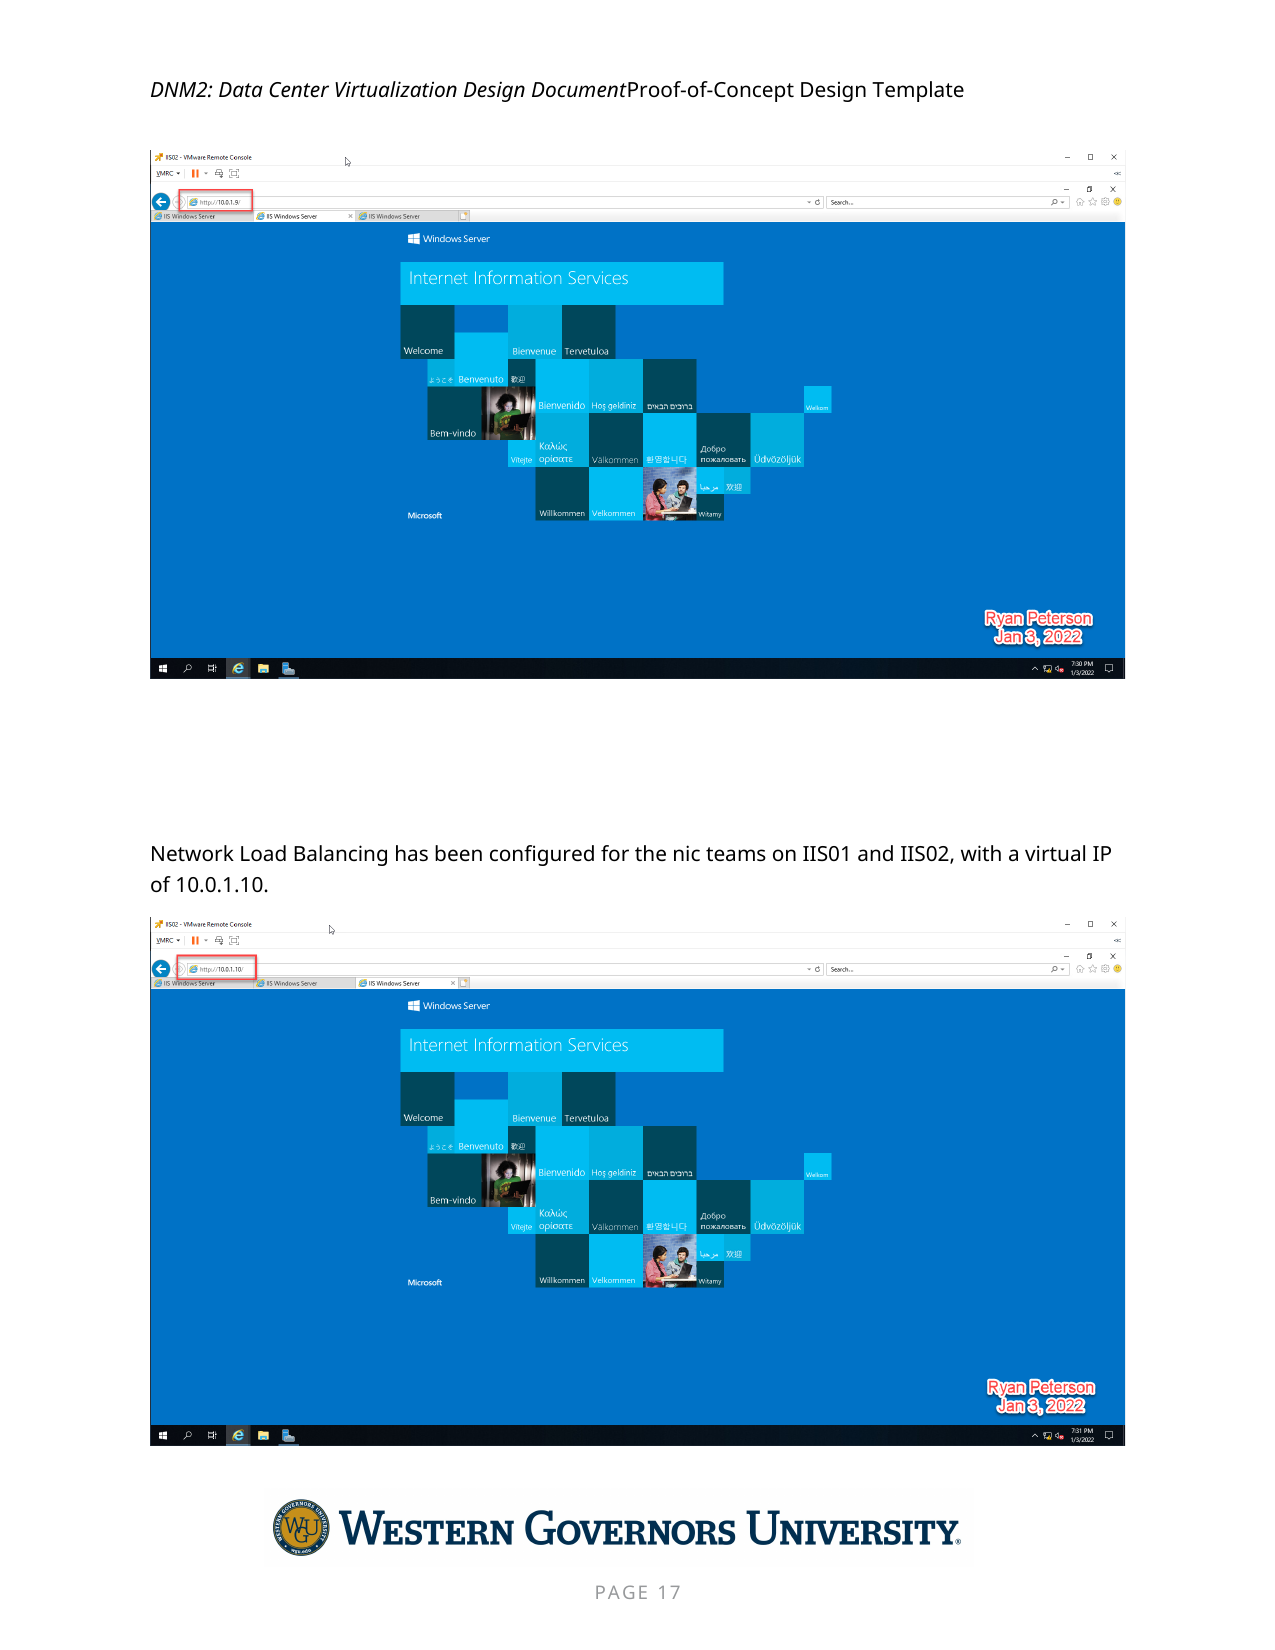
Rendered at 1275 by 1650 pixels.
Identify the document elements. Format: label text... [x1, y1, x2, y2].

picture [263, 1488, 974, 1567]
picture [150, 150, 1125, 679]
picture [150, 917, 1125, 1446]
text Network Load Balancing has been configured for the nic teams on IIS01 and IIS02, with a virtual IP of 10.0.1.10. [150, 839, 1125, 898]
